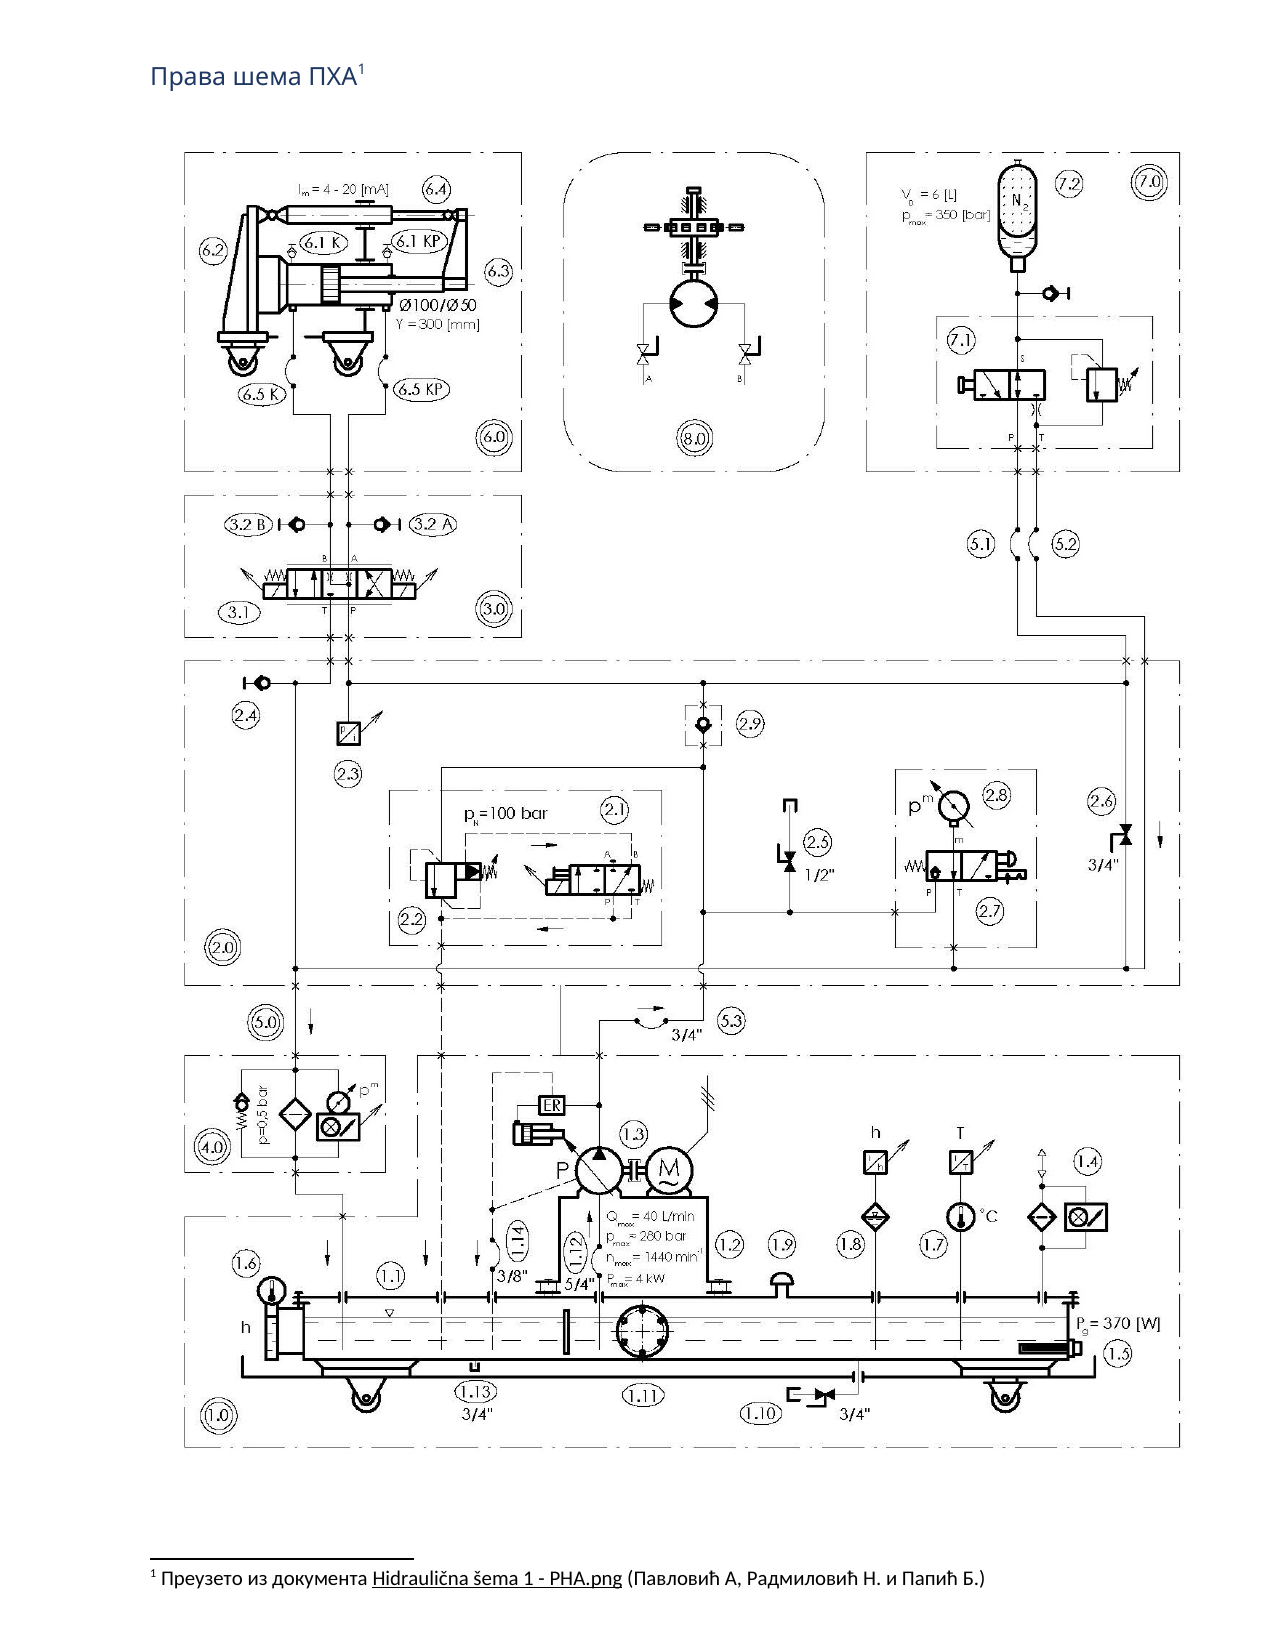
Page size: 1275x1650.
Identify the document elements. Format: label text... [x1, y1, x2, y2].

picture [153, 128, 1204, 1469]
subtitle Права шема ПХА [150, 59, 1201, 93]
